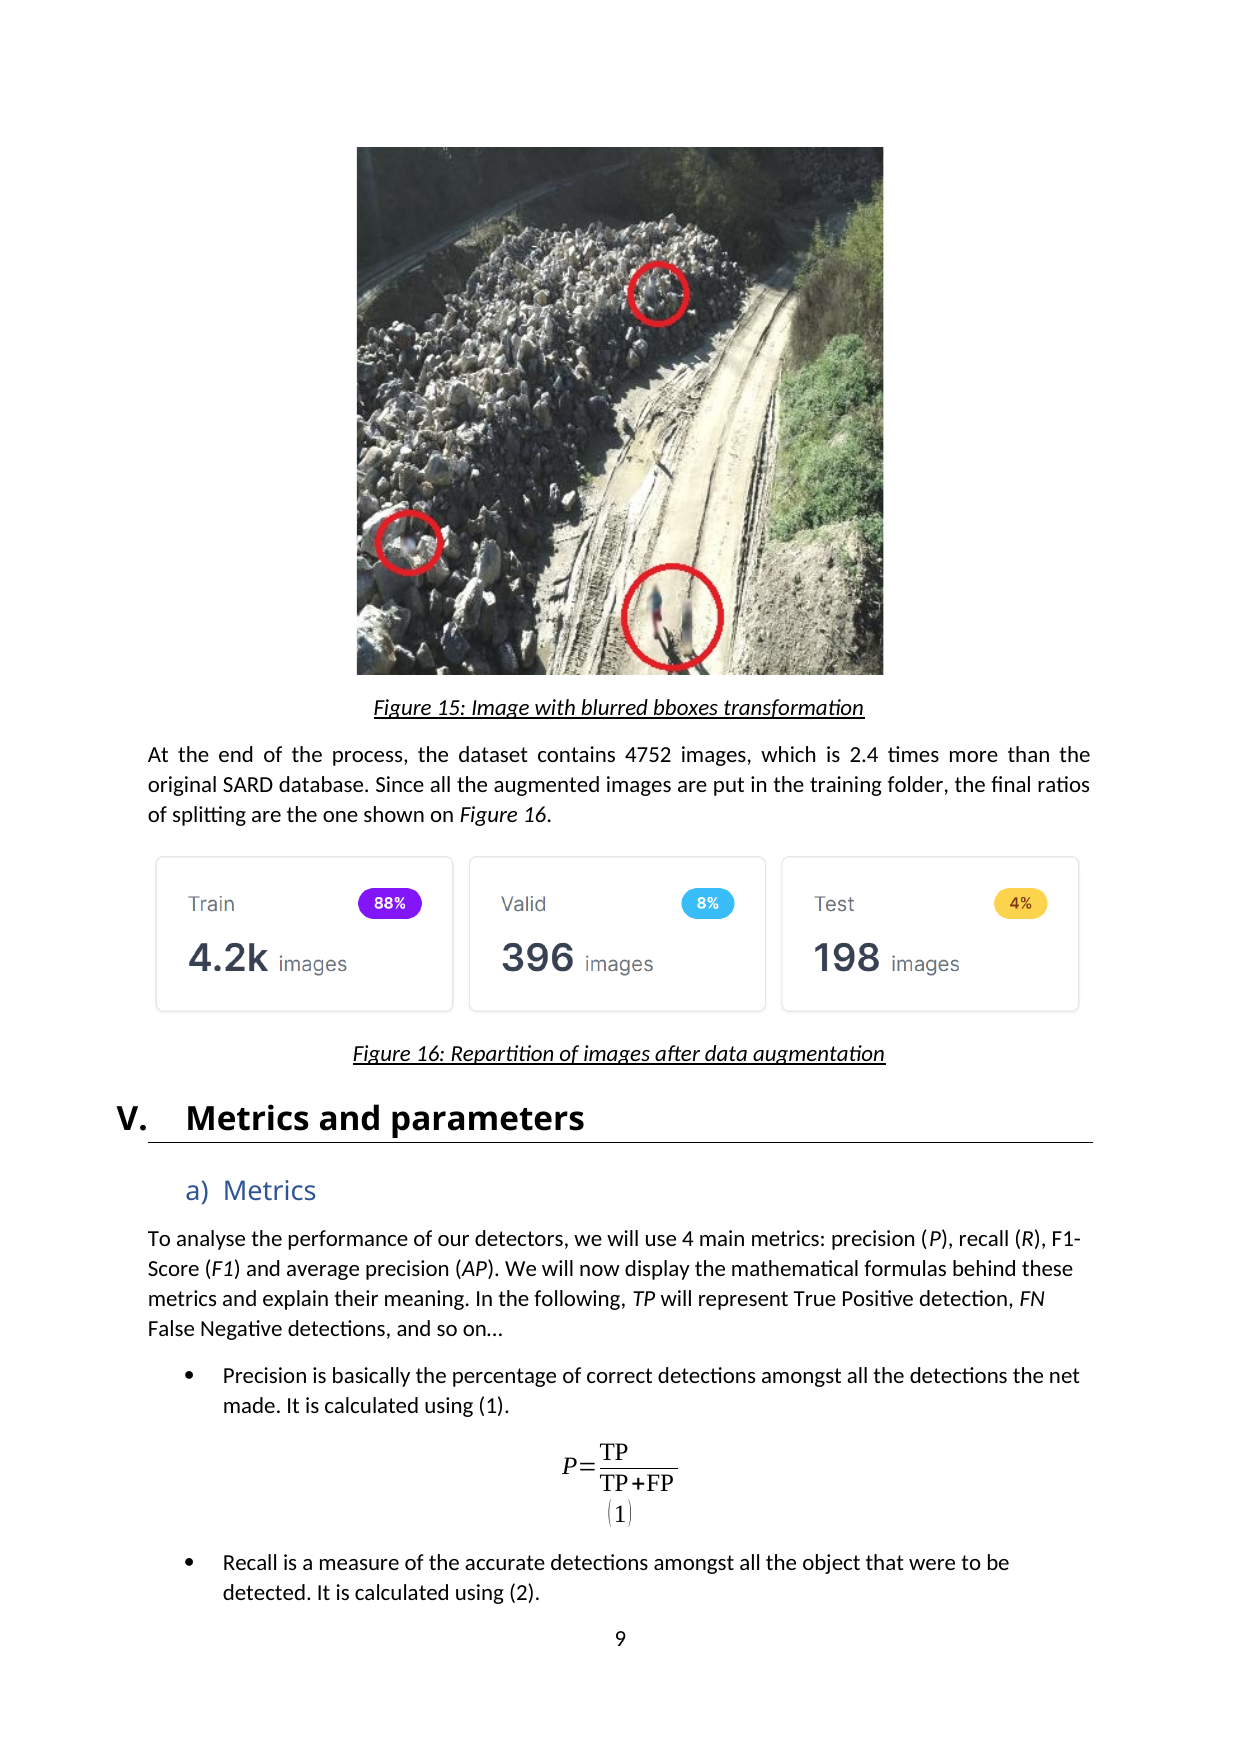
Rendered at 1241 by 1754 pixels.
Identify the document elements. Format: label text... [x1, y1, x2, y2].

text To analyse the performance of our detectors, we will use 4 main metrics: precision (P), recall (R), F1-Score (F1) and average precision (AP). We will now display the mathematical formulas behind these metrics and explain their meaning. In the following, TP will represent True Positive detection, FN False Negative detections, and so on… [148, 1224, 1093, 1342]
picture [147, 847, 1093, 1021]
text At the end of the process, the dataset contains 4752 images, which is 2.4 times more than the original SARD database. Since all the augmented images are put in the training folder, the final ratios of splitting are the one shown on Figure 16. [148, 740, 1093, 828]
subtitle Metrics [185, 1172, 1093, 1208]
text Figure 15: Image with blurred bboxes transformation [148, 693, 1093, 721]
list Recall is a measure of the accurate detections amongst all the object that were to be detected. It is calculated using (2). [185, 1548, 1093, 1606]
subtitle Metrics and parameters [148, 1094, 1093, 1142]
text Figure 16: Repartition of images after data augmentation [148, 1039, 1093, 1067]
picture [356, 147, 884, 675]
list Precision is basically the percentage of correct detections amongst all the detections the net made. It is calculated using (1). [185, 1361, 1093, 1419]
